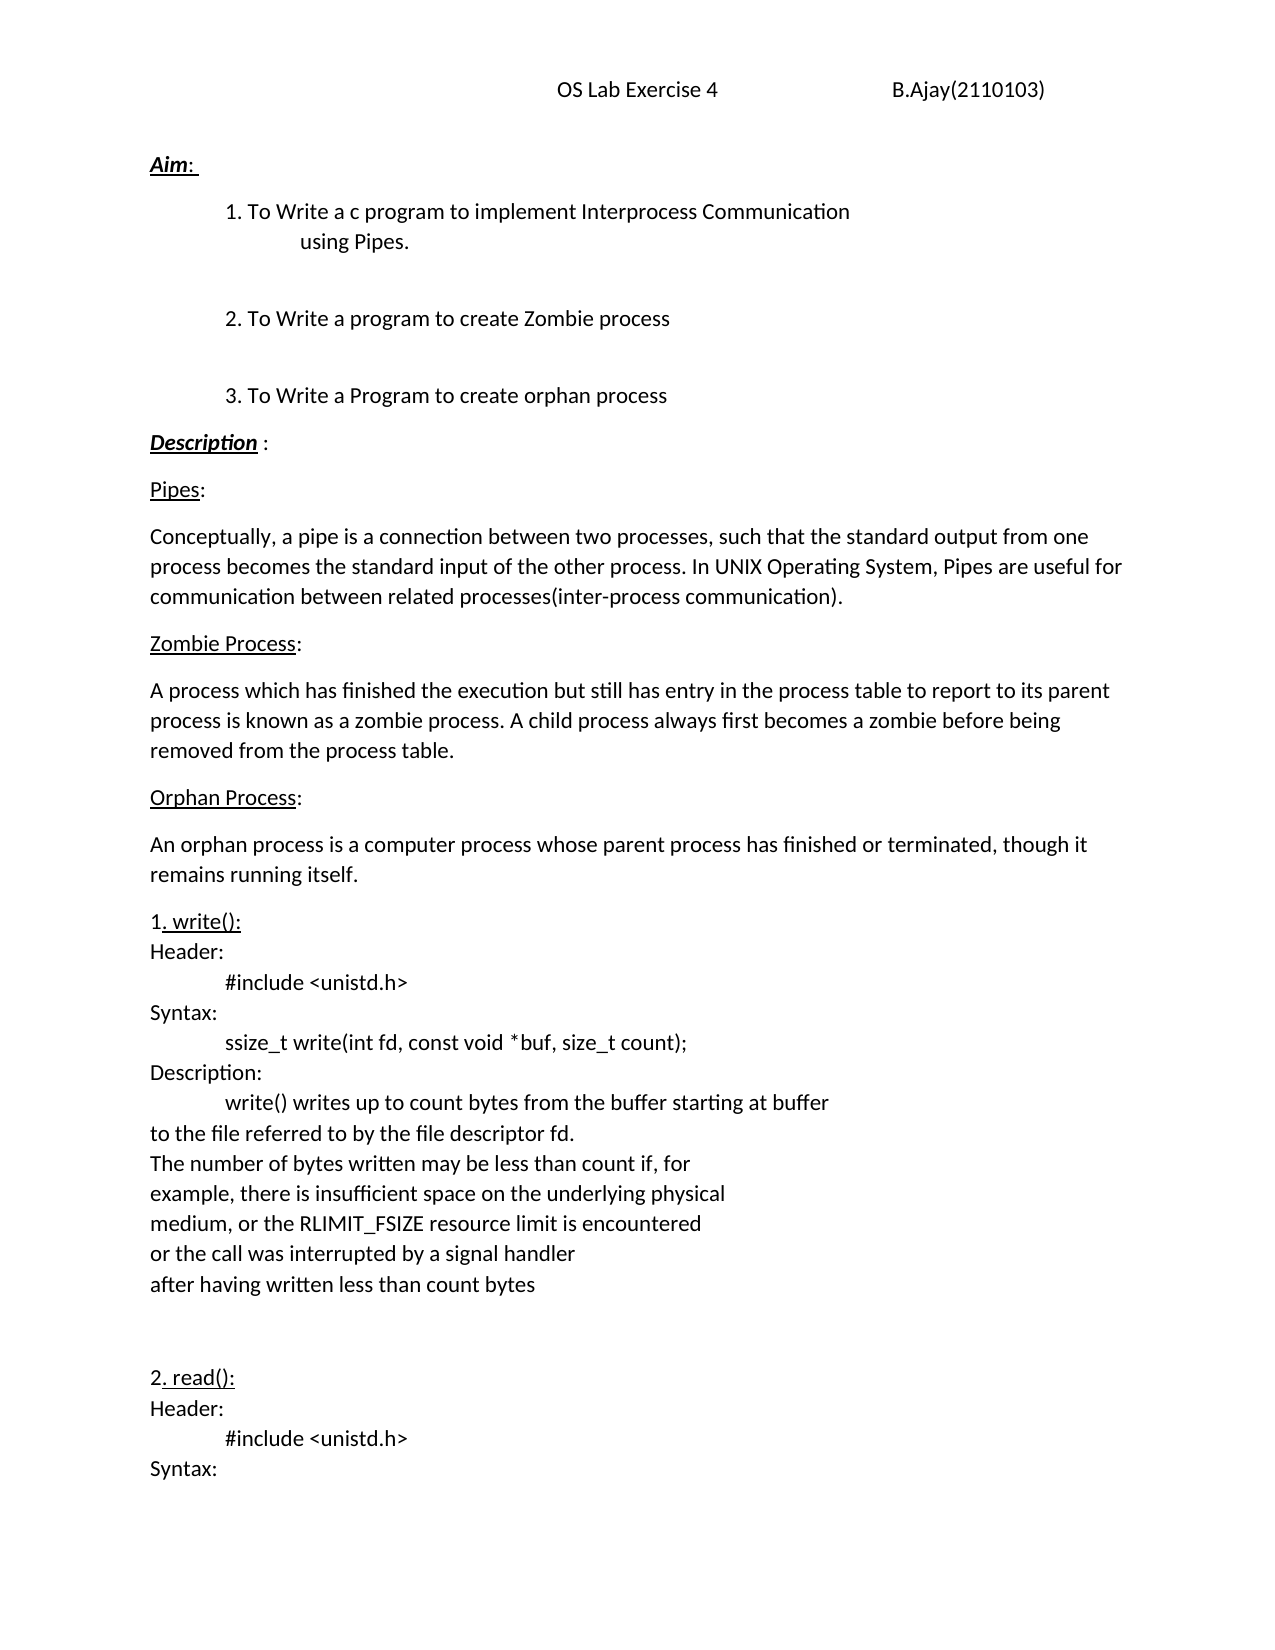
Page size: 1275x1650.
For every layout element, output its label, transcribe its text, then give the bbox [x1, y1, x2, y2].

text Aim: [150, 150, 1125, 178]
text Zombie Process: [150, 629, 1125, 657]
text A process which has finished the execution but still has entry in the process table to report to its parent process is known as a zombie process. A child process always first becomes a zombie before being removed from the process table. [150, 676, 1125, 764]
text Pipes: [150, 475, 1125, 503]
text An orphan process is a computer process whose parent process has finished or terminated, though it remains running itself. [150, 830, 1125, 888]
text 2. To Write a program to create Zombie process [150, 304, 1125, 332]
text Description : [150, 428, 1125, 456]
text 1. To Write a c program to implement Interprocess Communication using Pipes. [150, 197, 1125, 285]
text 3. To Write a Program to create orphan process [150, 351, 1125, 409]
text Orphan Process: [150, 783, 1125, 811]
text 1. write(): Header: #include <unistd.h> Syntax: ssize_t write(int fd, const void *buf, size_t count); Description: write() writes up to count bytes from the buffer starting at buffer to the file referred to by the file descriptor fd. The number of bytes written may be less than count if, for example, there is insufficient space on the underlying physical medium, or the RLIMIT_FSIZE resource limit is encountered or the call was interrupted by a signal handler after having written less than count bytes [150, 907, 1125, 1298]
text Conceptually, a pipe is a connection between two processes, such that the standard output from one process becomes the standard input of the other process. In UNIX Operating System, Pipes are useful for communication between related processes(inter-process communication). [150, 522, 1125, 610]
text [150, 1363, 1125, 1482]
